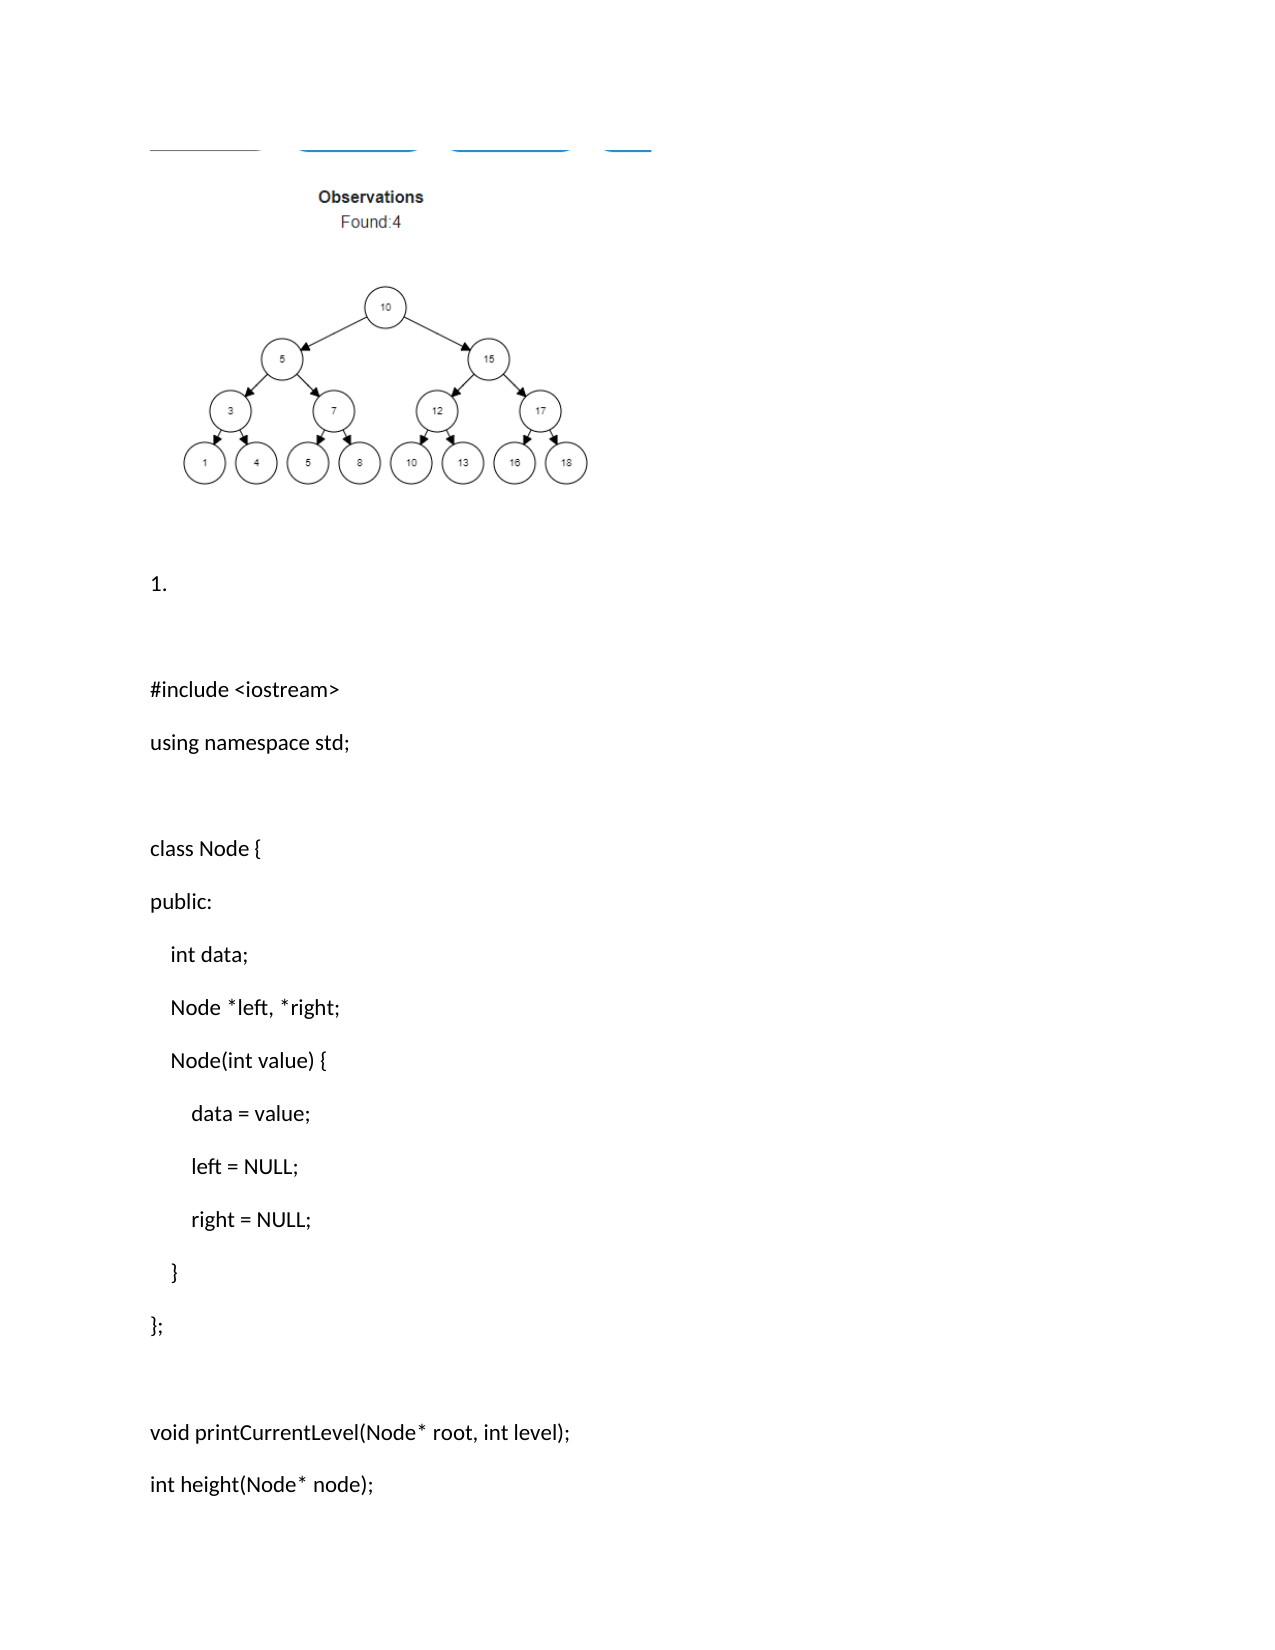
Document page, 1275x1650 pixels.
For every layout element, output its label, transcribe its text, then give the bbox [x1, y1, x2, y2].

text } [150, 1258, 1125, 1287]
text #include <iostream> [150, 675, 1125, 703]
text Node *left, *right; [150, 993, 1125, 1021]
text int height(Node* node); [150, 1471, 1125, 1499]
text class Node { [150, 834, 1125, 862]
text int data; [150, 940, 1125, 968]
text public: [150, 887, 1125, 915]
text left = NULL; [150, 1152, 1125, 1181]
text right = NULL; [150, 1206, 1125, 1233]
text 1. [150, 569, 1125, 597]
text }; [150, 1312, 1125, 1339]
text Node(int value) { [150, 1046, 1125, 1074]
text void printCurrentLevel(Node* root, int level); [150, 1418, 1125, 1446]
text data = value; [150, 1099, 1125, 1127]
text using namespace std; [150, 728, 1125, 756]
picture [150, 150, 652, 545]
